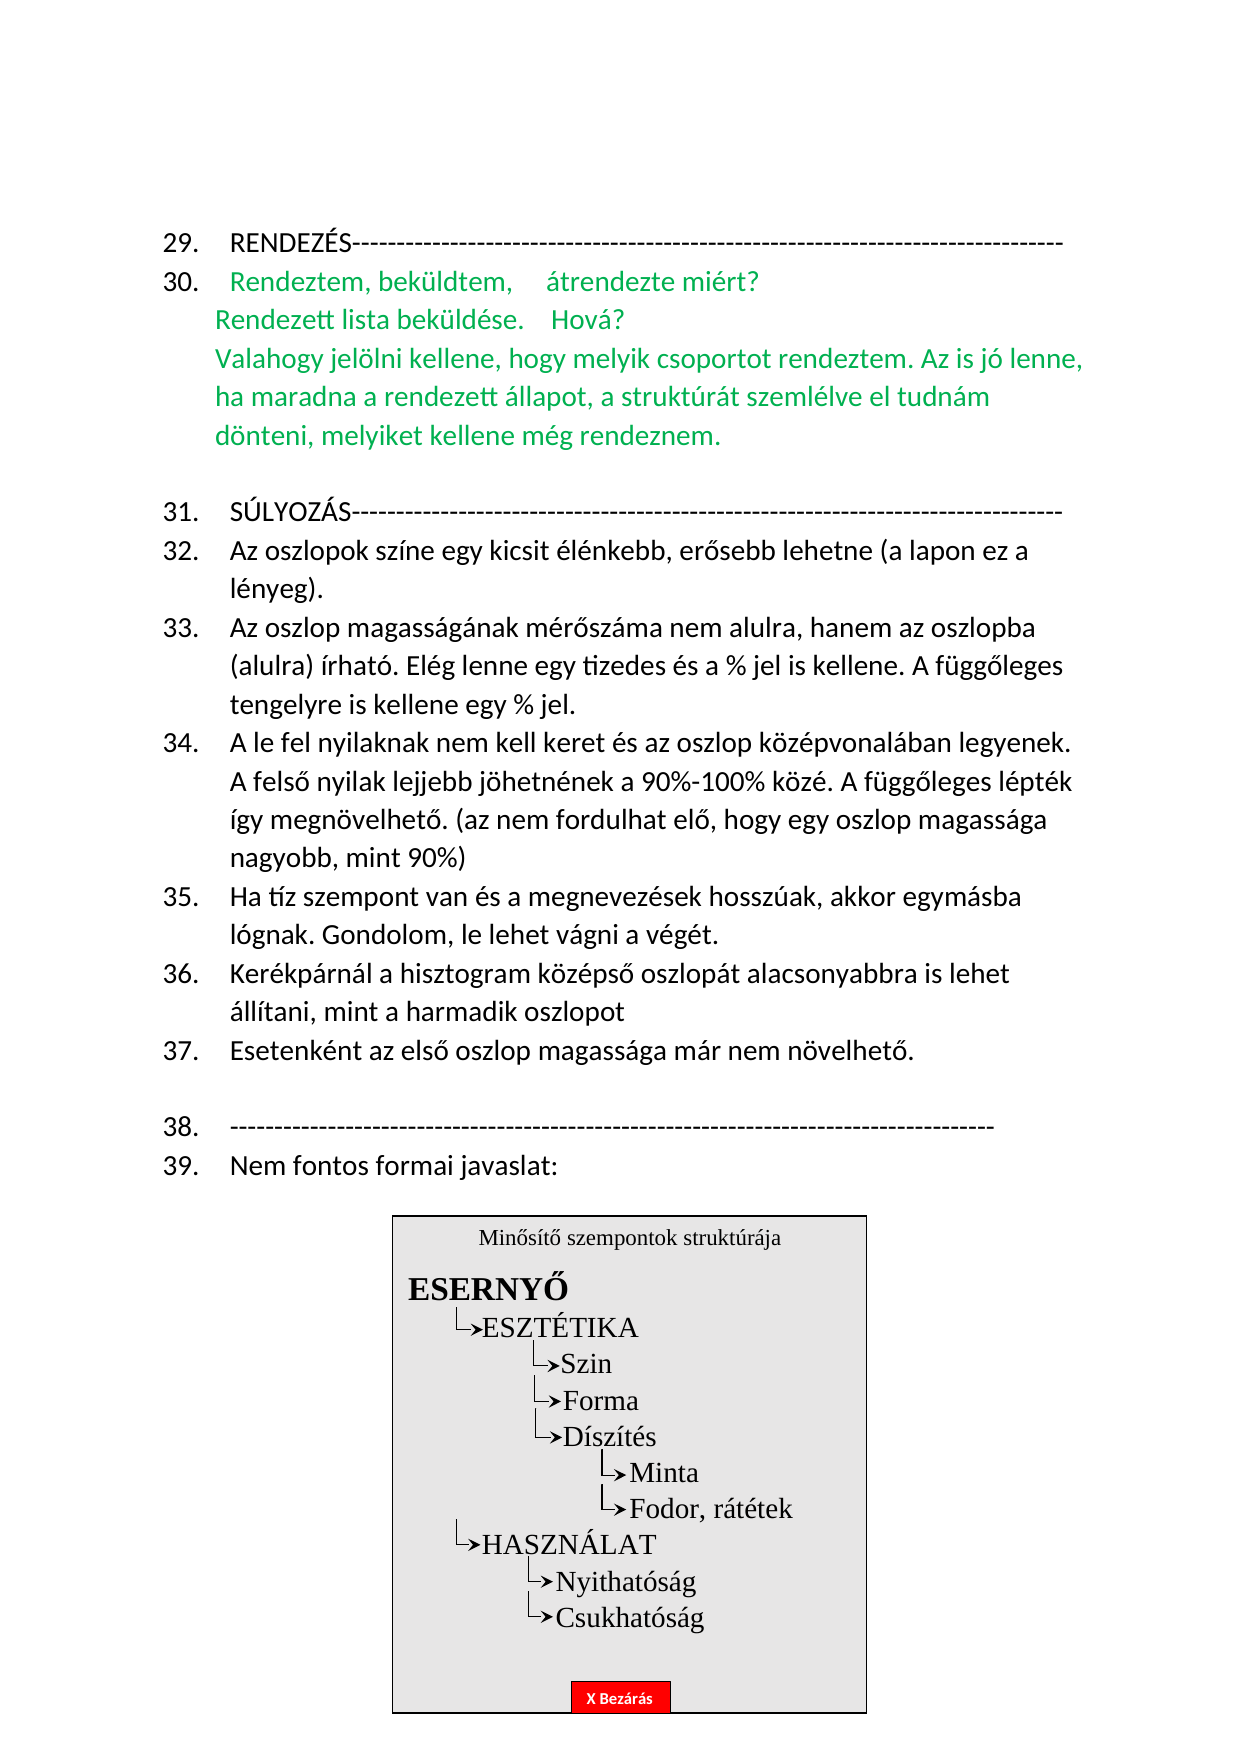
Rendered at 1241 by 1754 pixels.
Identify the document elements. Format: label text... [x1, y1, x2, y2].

list Az oszlopok színe egy kicsit élénkebb, erősebb lehetne (a lapon ez a lényeg). [162, 532, 1093, 606]
list SÚLYOZÁS-------------------------------------------------------------------------------- [162, 493, 1093, 529]
list Ha tíz szempont van és a megnevezések hosszúak, akkor egymásba lógnak. Gondolom, le lehet vágni a végét. [162, 878, 1093, 952]
list Az oszlop magasságának mérőszáma nem alulra, hanem az oszlopba (alulra) írható. Elég lenne egy tizedes és a % jel is kellene. A függőleges tengelyre is kellene egy % jel. [162, 609, 1093, 721]
list Kerékpárnál a hisztogram középső oszlopát alacsonyabbra is lehet állítani, mint a harmadik oszlopot [162, 955, 1093, 1029]
list Rendeztem, beküldtem, átrendezte miért? [162, 263, 1093, 298]
list Rendezett lista beküldése. Hová? [215, 301, 1093, 337]
list A le fel nyilaknak nem kell keret és az oszlop középvonalában legyenek. A felső nyilak lejjebb jöhetnének a 90%-100% közé. A függőleges lépték így megnövelhető. (az nem fordulhat elő, hogy egy oszlop magassága nagyobb, mint 90%) [162, 724, 1093, 875]
list RENDEZÉS-------------------------------------------------------------------------------- [162, 224, 1093, 260]
list Valahogy jelölni kellene, hogy melyik csoportot rendeztem. Az is jó lenne, ha maradna a rendezett állapot, a struktúrát szemlélve el tudnám dönteni, melyiket kellene még rendeznem. [215, 340, 1093, 452]
list Nem fontos formai javaslat: [162, 1147, 1093, 1183]
list -------------------------------------------------------------------------------------- [162, 1108, 1093, 1144]
list Esetenként az első oszlop magassága már nem növelhető. [162, 1032, 1093, 1067]
